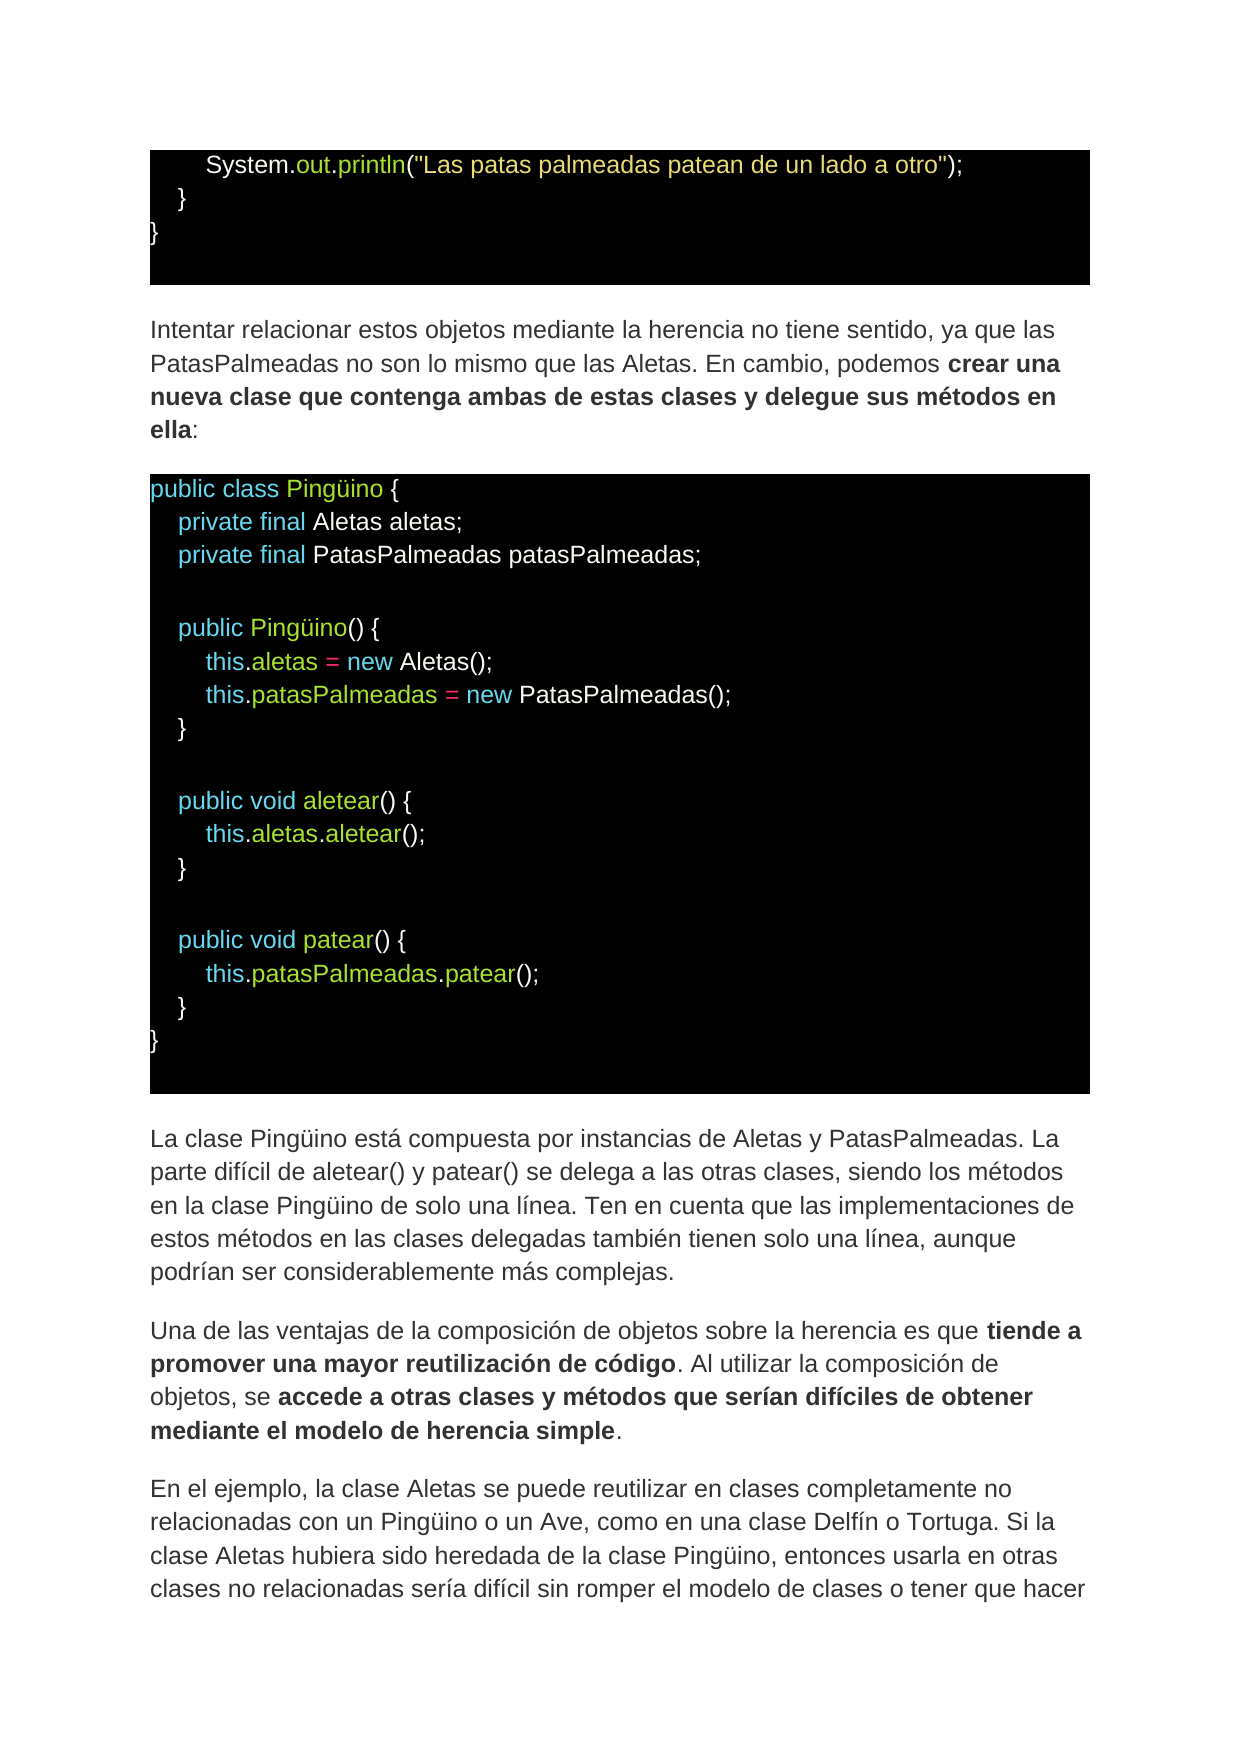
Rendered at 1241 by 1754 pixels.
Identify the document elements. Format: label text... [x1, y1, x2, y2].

text La clase Pingüino está compuesta por instancias de Aletas y PatasPalmeadas. La parte difícil de aletear() y patear() se delega a las otras clases, siendo los métodos en la clase Pingüino de solo una línea. Ten en cuenta que las implementaciones de estos métodos en las clases delegadas también tienen solo una línea, aunque podrían ser considerablemente más complejas. [150, 1124, 1090, 1286]
text Intentar relacionar estos objetos mediante la herencia no tiene sentido, ya que las PatasPalmeadas no son lo mismo que las Aletas. En cambio, podemos crear una nueva clase que contenga ambas de estas clases y delegue sus métodos en ella: [150, 315, 1090, 444]
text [150, 150, 1090, 285]
text public class Pingüino { private final Aletas aletas; private final PatasPalmeadas patasPalmeadas; public Pingüino() { this.aletas = new Aletas(); this.patasPalmeadas = new PatasPalmeadas(); } public void aletear() { this.aletas.aletear(); } public void patear() { this.patasPalmeadas.patear(); } } [150, 474, 1090, 1094]
text Una de las ventajas de la composición de objetos sobre la herencia es que tiende a promover una mayor reutilización de código. Al utilizar la composición de objetos, se accede a otras clases y métodos que serían difíciles de obtener mediante el modelo de herencia simple. [150, 1316, 1090, 1444]
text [150, 1474, 1090, 1603]
